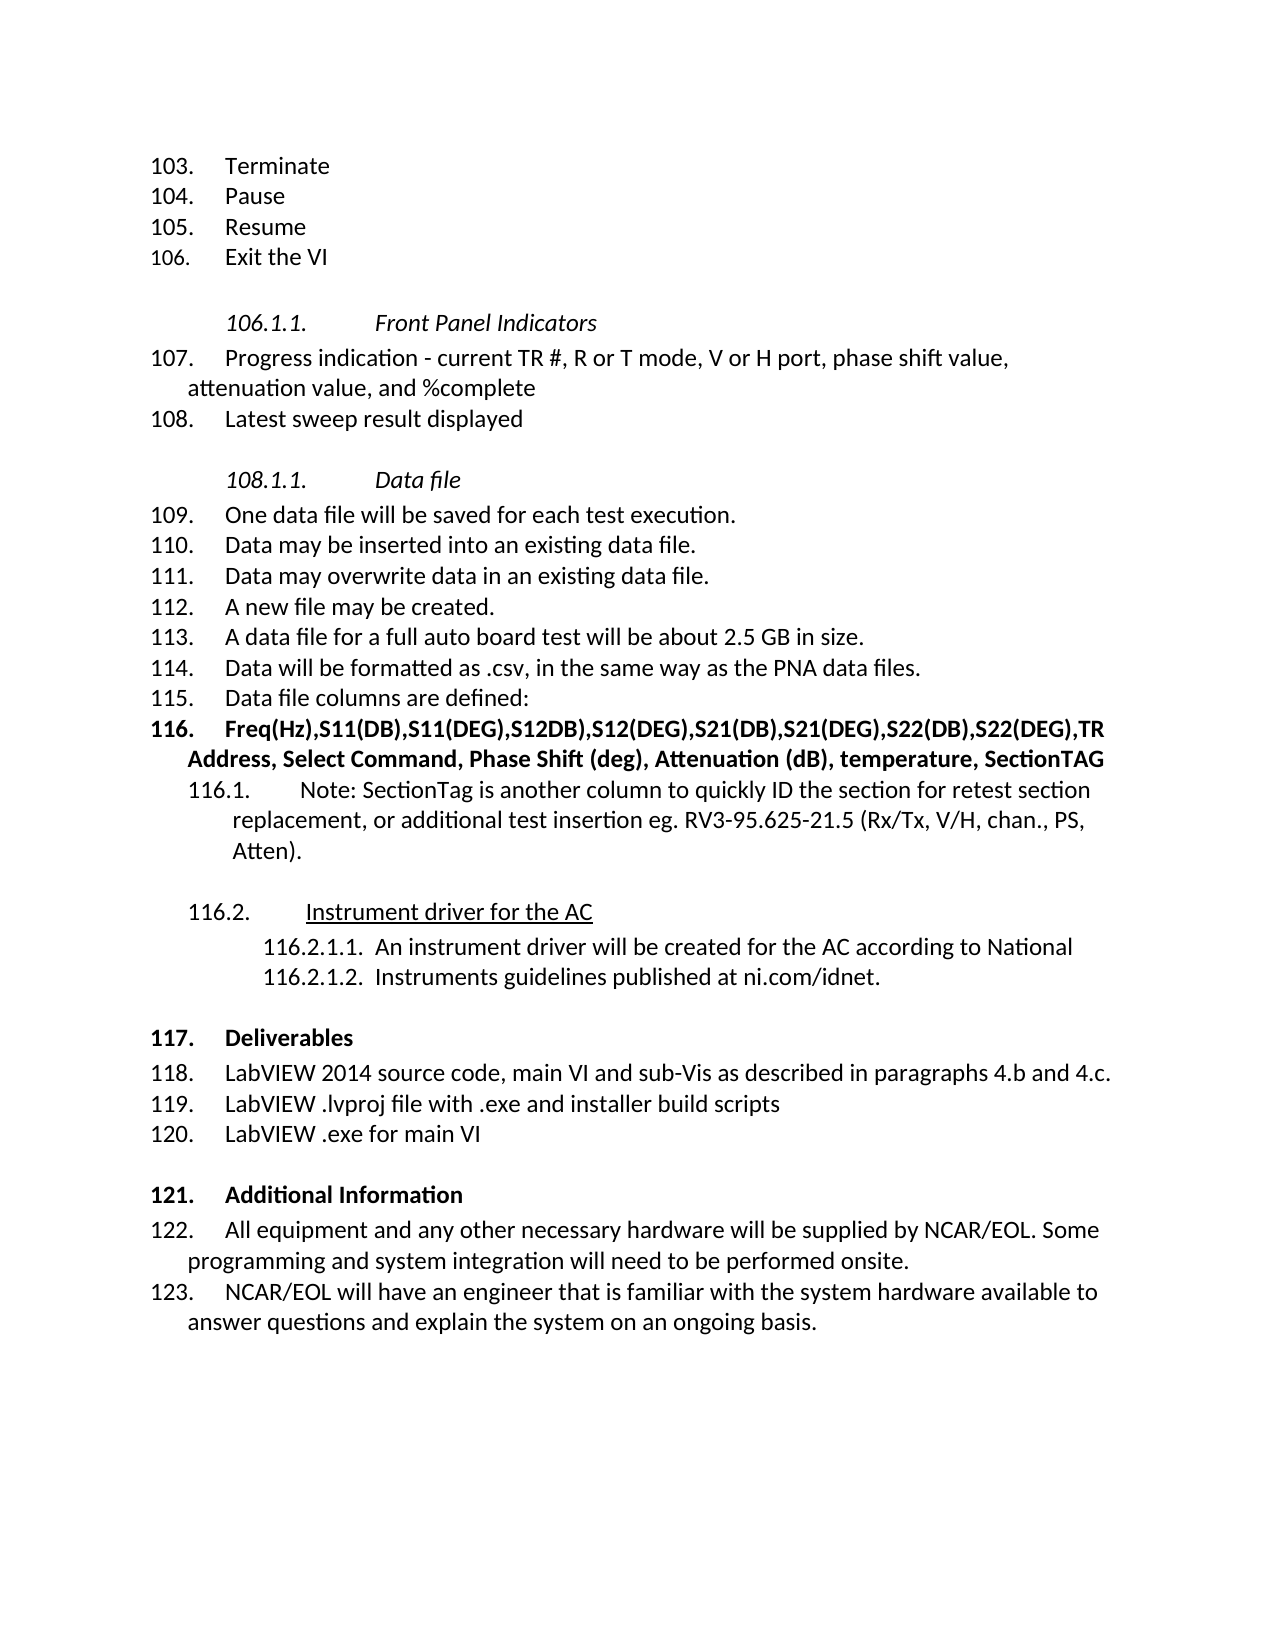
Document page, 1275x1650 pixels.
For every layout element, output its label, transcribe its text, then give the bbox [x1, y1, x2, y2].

list Data file [225, 464, 1125, 495]
list Data may be inserted into an existing data file. [150, 530, 1125, 560]
list Freq(Hz),S11(DB),S11(DEG),S12DB),S12(DEG),S21(DB),S21(DEG),S22(DB),S22(DEG),TR Address, Select Command, Phase Shift (deg), Attenuation (dB), temperature, SectionTAG [150, 713, 1125, 774]
list NCAR/EOL will have an engineer that is familiar with the system hardware available to answer questions and explain the system on an ongoing basis. [150, 1276, 1125, 1337]
list Additional Information [150, 1179, 1125, 1210]
list Instrument driver for the AC [187, 896, 1125, 926]
list Data will be formatted as .csv, in the same way as the PNA data files. [150, 652, 1125, 682]
list Deliverables [150, 1022, 1125, 1053]
list Instruments guidelines published at ni.com/idnet. [262, 961, 1125, 992]
list An instrument driver will be created for the AC according to National [262, 931, 1125, 961]
list A data file for a full auto board test will be about 2.5 GB in size. [150, 621, 1125, 652]
list Terminate [150, 150, 1125, 181]
list Exit the VI [150, 242, 1125, 272]
list Front Panel Indicators [225, 307, 1125, 338]
list Latest sweep result displayed [150, 403, 1125, 434]
list Pause [150, 181, 1125, 211]
list Resume [150, 211, 1125, 242]
list Note: SectionTag is another column to quickly ID the section for retest section replacement, or additional test insertion eg. RV3-95.625-21.5 (Rx/Tx, V/H, chan., PS, Atten). [187, 774, 1125, 865]
list LabVIEW .lvproj file with .exe and installer build scripts [150, 1088, 1125, 1118]
list Progress indication - current TR #, R or T mode, V or H port, phase shift value, attenuation value, and %complete [150, 342, 1125, 403]
list LabVIEW 2014 source code, main VI and sub-Vis as described in paragraphs 4.b and 4.c. [150, 1057, 1125, 1088]
list Data may overwrite data in an existing data file. [150, 560, 1125, 591]
list One data file will be saved for each test execution. [150, 499, 1125, 530]
list LabVIEW .exe for main VI [150, 1118, 1125, 1149]
list Data file columns are defined: [150, 682, 1125, 713]
list All equipment and any other necessary hardware will be supplied by NCAR/EOL. Some programming and system integration will need to be performed onsite. [150, 1214, 1125, 1276]
list A new file may be created. [150, 591, 1125, 621]
